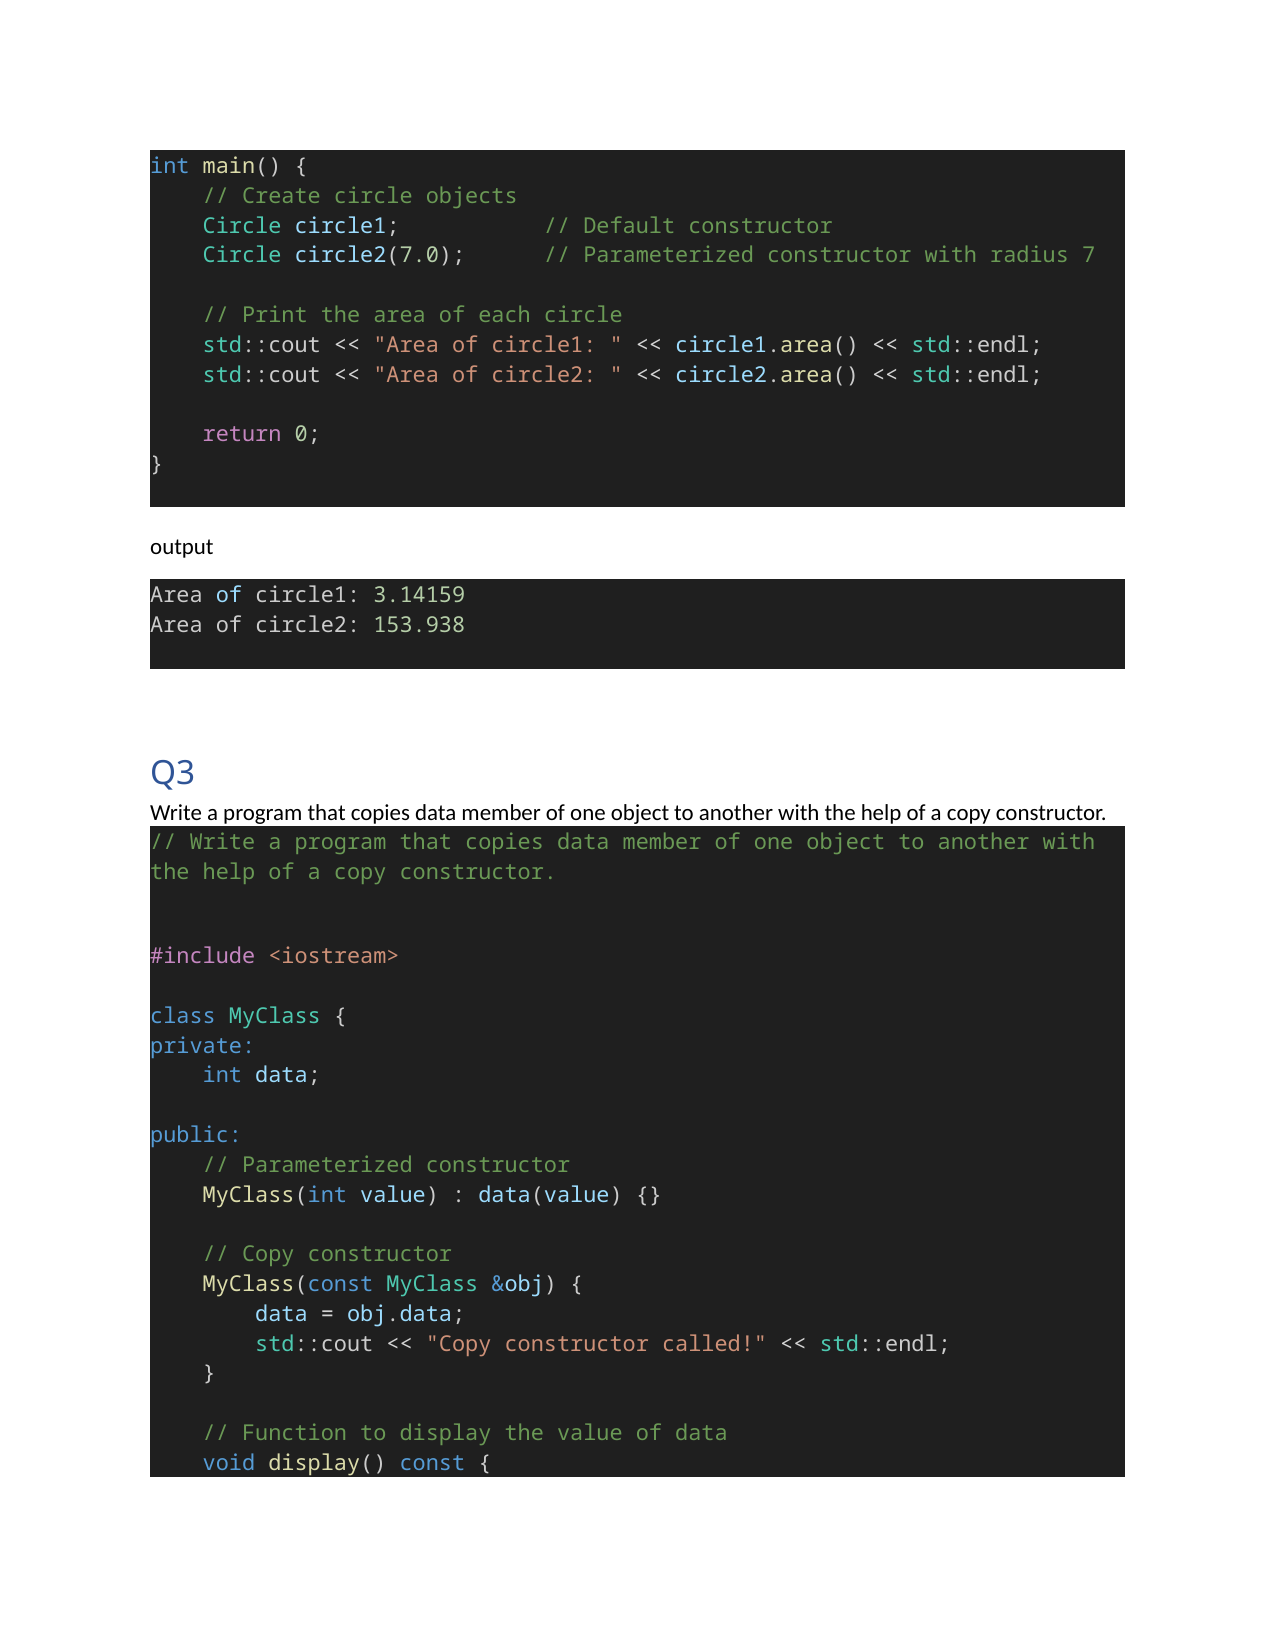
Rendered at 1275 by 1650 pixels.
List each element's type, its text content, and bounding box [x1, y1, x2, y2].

text data = obj.data; [150, 1298, 1125, 1328]
text #include <iostream> [150, 940, 1125, 970]
text std::cout << "Area of circle2: " << circle2.area() << std::endl; [150, 358, 1125, 388]
text private: [150, 1030, 1125, 1059]
text Area of circle1: 3.14159 [150, 579, 1125, 609]
text Write a program that copies data member of one object to another with the help of a copy constructor. [150, 798, 1125, 826]
text // Parameterized constructor [150, 1149, 1125, 1179]
text Circle circle1; // Default constructor [150, 209, 1125, 239]
text // Print the area of each circle [150, 299, 1125, 329]
text int main() { [150, 150, 1125, 180]
text output [150, 532, 1125, 561]
text public: [150, 1119, 1125, 1149]
text std::cout << "Area of circle1: " << circle1.area() << std::endl; [150, 329, 1125, 358]
text std::cout << "Copy constructor called!" << std::endl; [150, 1328, 1125, 1357]
text return 0; [150, 418, 1125, 448]
text Circle circle2(7.0); // Parameterized constructor with radius 7 [150, 239, 1125, 269]
text int data; [150, 1059, 1125, 1089]
text // Copy constructor [150, 1238, 1125, 1268]
text MyClass(int value) : data(value) {} [150, 1179, 1125, 1208]
text } [150, 1357, 1125, 1387]
text void display() const { [150, 1447, 1125, 1477]
subtitle Q3 [150, 749, 1125, 794]
text // Create circle objects [150, 180, 1125, 209]
text MyClass(const MyClass &obj) { [150, 1268, 1125, 1298]
text // Write a program that copies data member of one object to another with the help of a copy constructor. [150, 826, 1125, 886]
text // Function to display the value of data [150, 1417, 1125, 1447]
text class MyClass { [150, 1000, 1125, 1030]
text } [150, 448, 1125, 478]
text Area of circle2: 153.938 [150, 609, 1125, 639]
